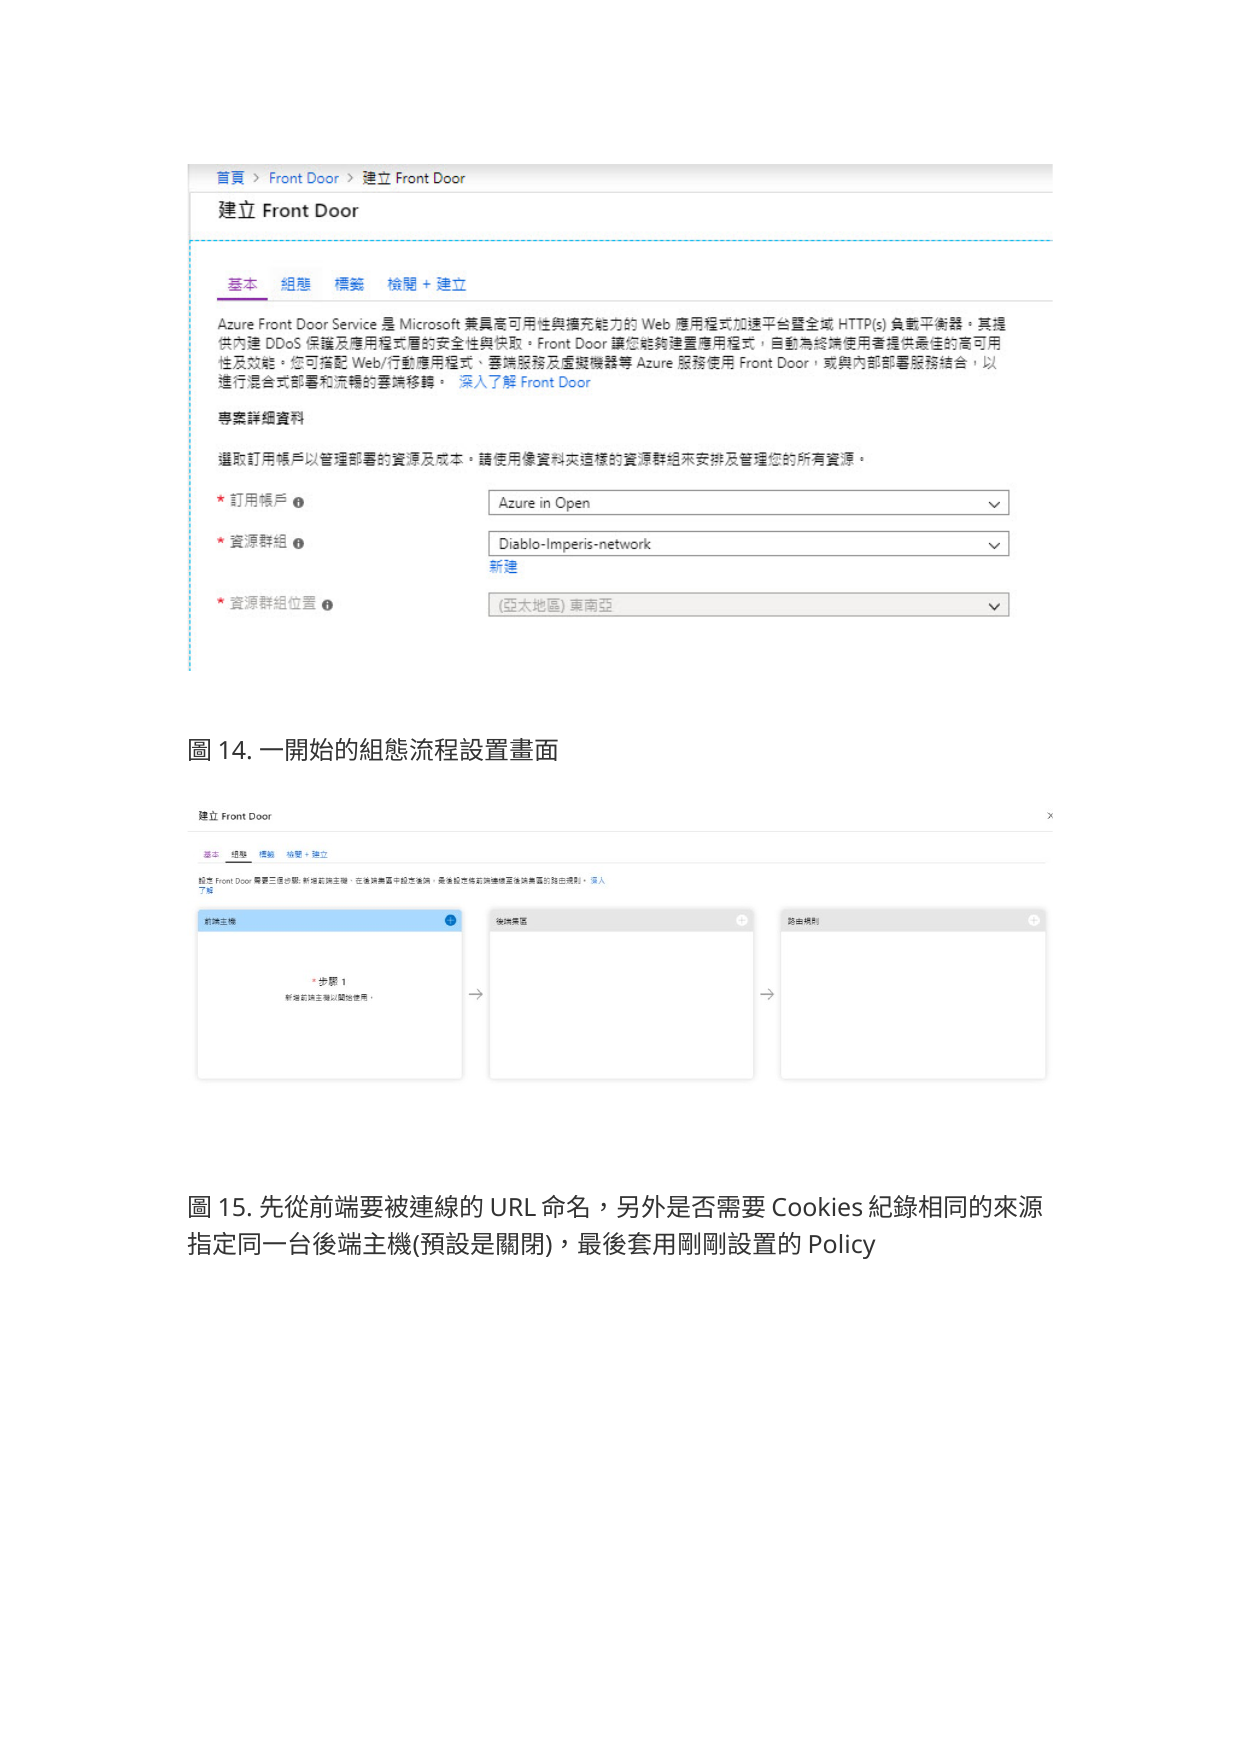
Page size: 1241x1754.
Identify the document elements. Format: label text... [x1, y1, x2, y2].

text 圖14. 一開始的組態流程設置畫面 [187, 730, 1053, 768]
text 圖15. 先從前端要被連線的URL命名，另外是否需要Cookies紀錄相同的來源指定同一台後端主機(預設是關閉)，最後套用剛剛設置的Policy [187, 1186, 1053, 1261]
picture [187, 808, 1053, 1112]
picture [187, 164, 1053, 671]
